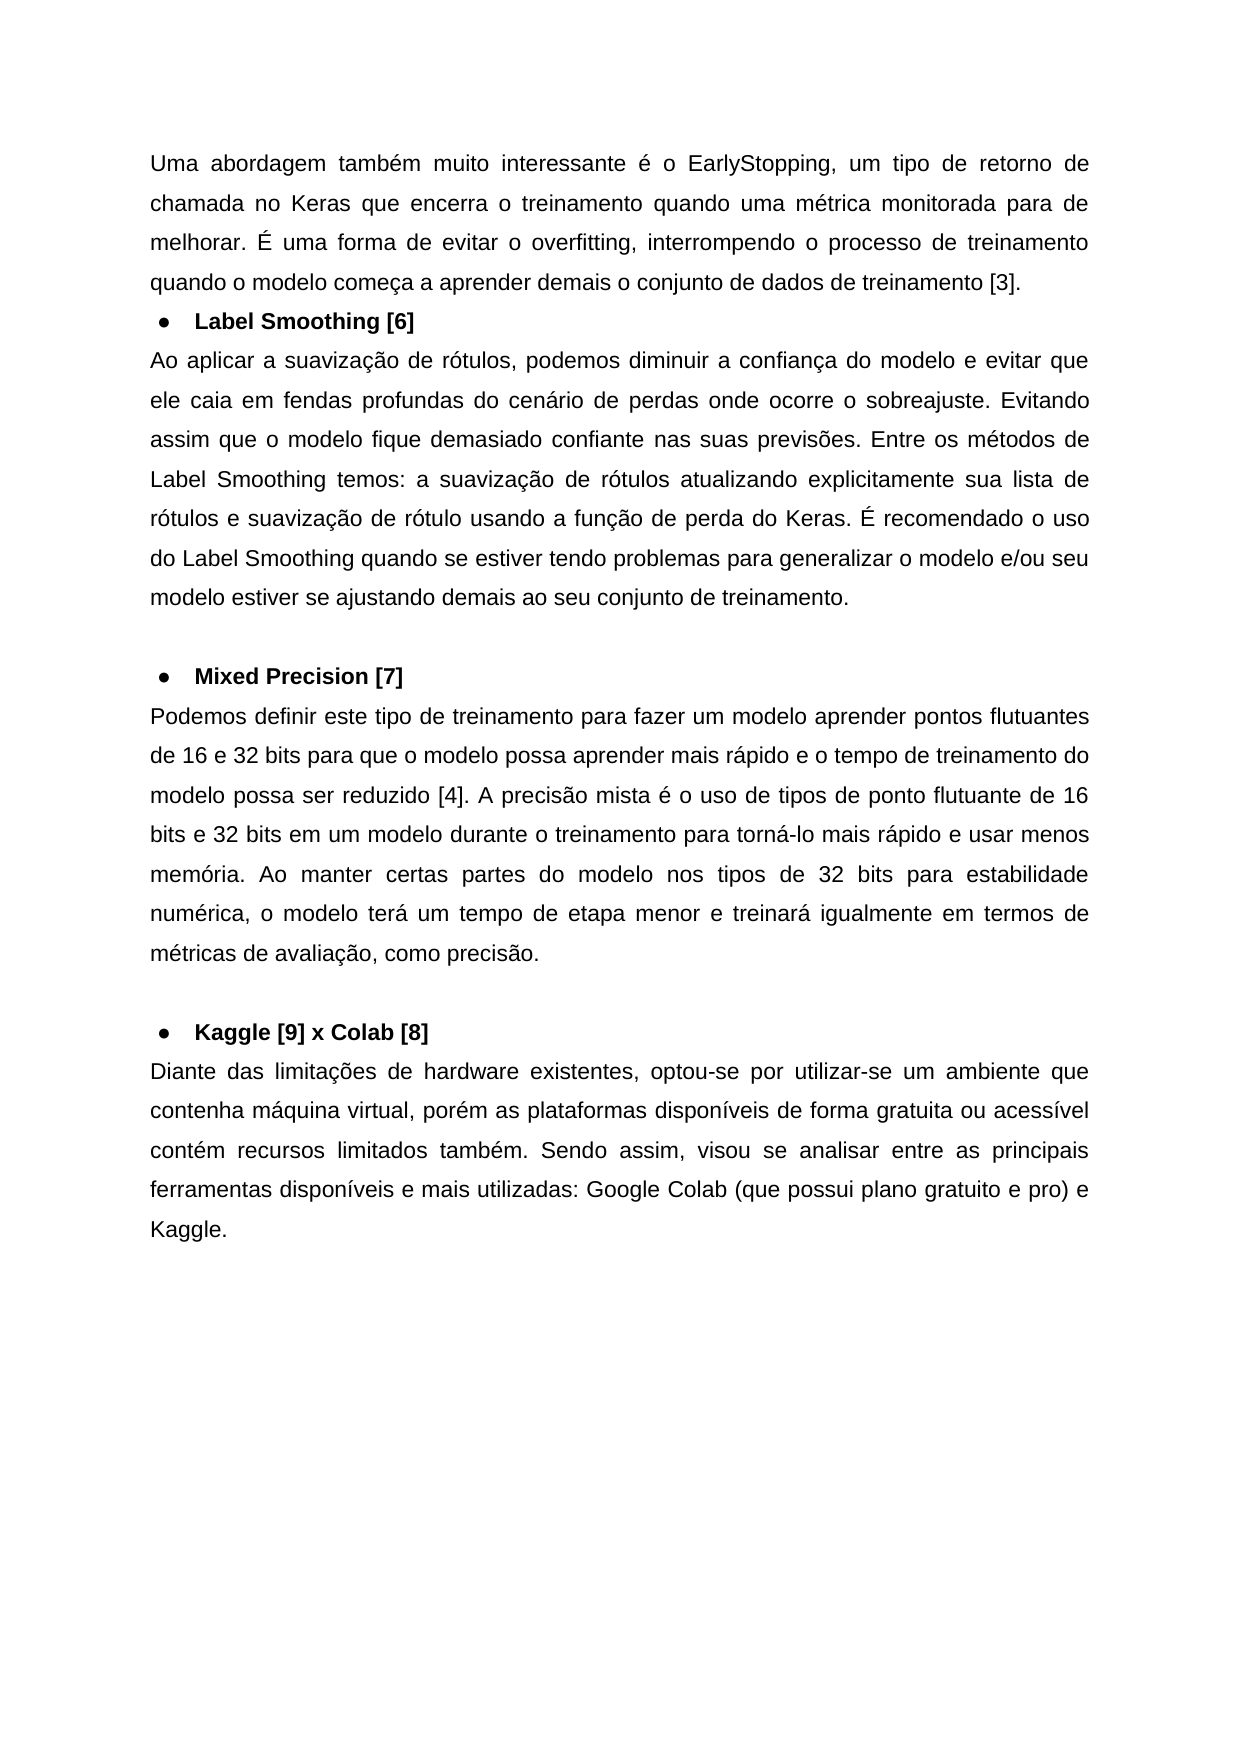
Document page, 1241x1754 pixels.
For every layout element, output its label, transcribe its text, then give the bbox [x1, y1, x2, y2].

list Kaggle [9] x Colab [8] [157, 1018, 1090, 1045]
text Uma abordagem também muito interessante é o EarlyStopping, um tipo de retorno de chamada no Keras que encerra o treinamento quando uma métrica monitorada para de melhorar. É uma forma de evitar o overfitting, interrompendo o processo de treinamento quando o modelo começa a aprender demais o conjunto de dados de treinamento [3]. [150, 150, 1090, 295]
list Mixed Precision [7] [157, 663, 1090, 689]
text Podemos definir este tipo de treinamento para fazer um modelo aprender pontos flutuantes de 16 e 32 bits para que o modelo possa aprender mais rápido e o tempo de treinamento do modelo possa ser reduzido [4]. A precisão mista é o uso de tipos de ponto flutuante de 16 bits e 32 bits em um modelo durante o treinamento para torná-lo mais rápido e usar menos memória. Ao manter certas partes do modelo nos tipos de 32 bits para estabilidade numérica, o modelo terá um tempo de etapa menor e treinará igualmente em termos de métricas de avaliação, como precisão. [150, 703, 1090, 966]
text Diante das limitações de hardware existentes, optou-se por utilizar-se um ambiente que contenha máquina virtual, porém as plataformas disponíveis de forma gratuita ou acessível contém recursos limitados também. Sendo assim, visou se analisar entre as principais ferramentas disponíveis e mais utilizadas: Google Colab (que possui plano gratuito e pro) e Kaggle. [150, 1058, 1090, 1242]
list Label Smoothing [6] [157, 308, 1090, 334]
text Ao aplicar a suavização de rótulos, podemos diminuir a confiança do modelo e evitar que ele caia em fendas profundas do cenário de perdas onde ocorre o sobreajuste. Evitando assim que o modelo fique demasiado confiante nas suas previsões. Entre os métodos de Label Smoothing temos: a suavização de rótulos atualizando explicitamente sua lista de rótulos e suavização de rótulo usando a função de perda do Keras. É recomendado o uso do Label Smoothing quando se estiver tendo problemas para generalizar o modelo e/ou seu modelo estiver se ajustando demais ao seu conjunto de treinamento. [150, 347, 1090, 611]
